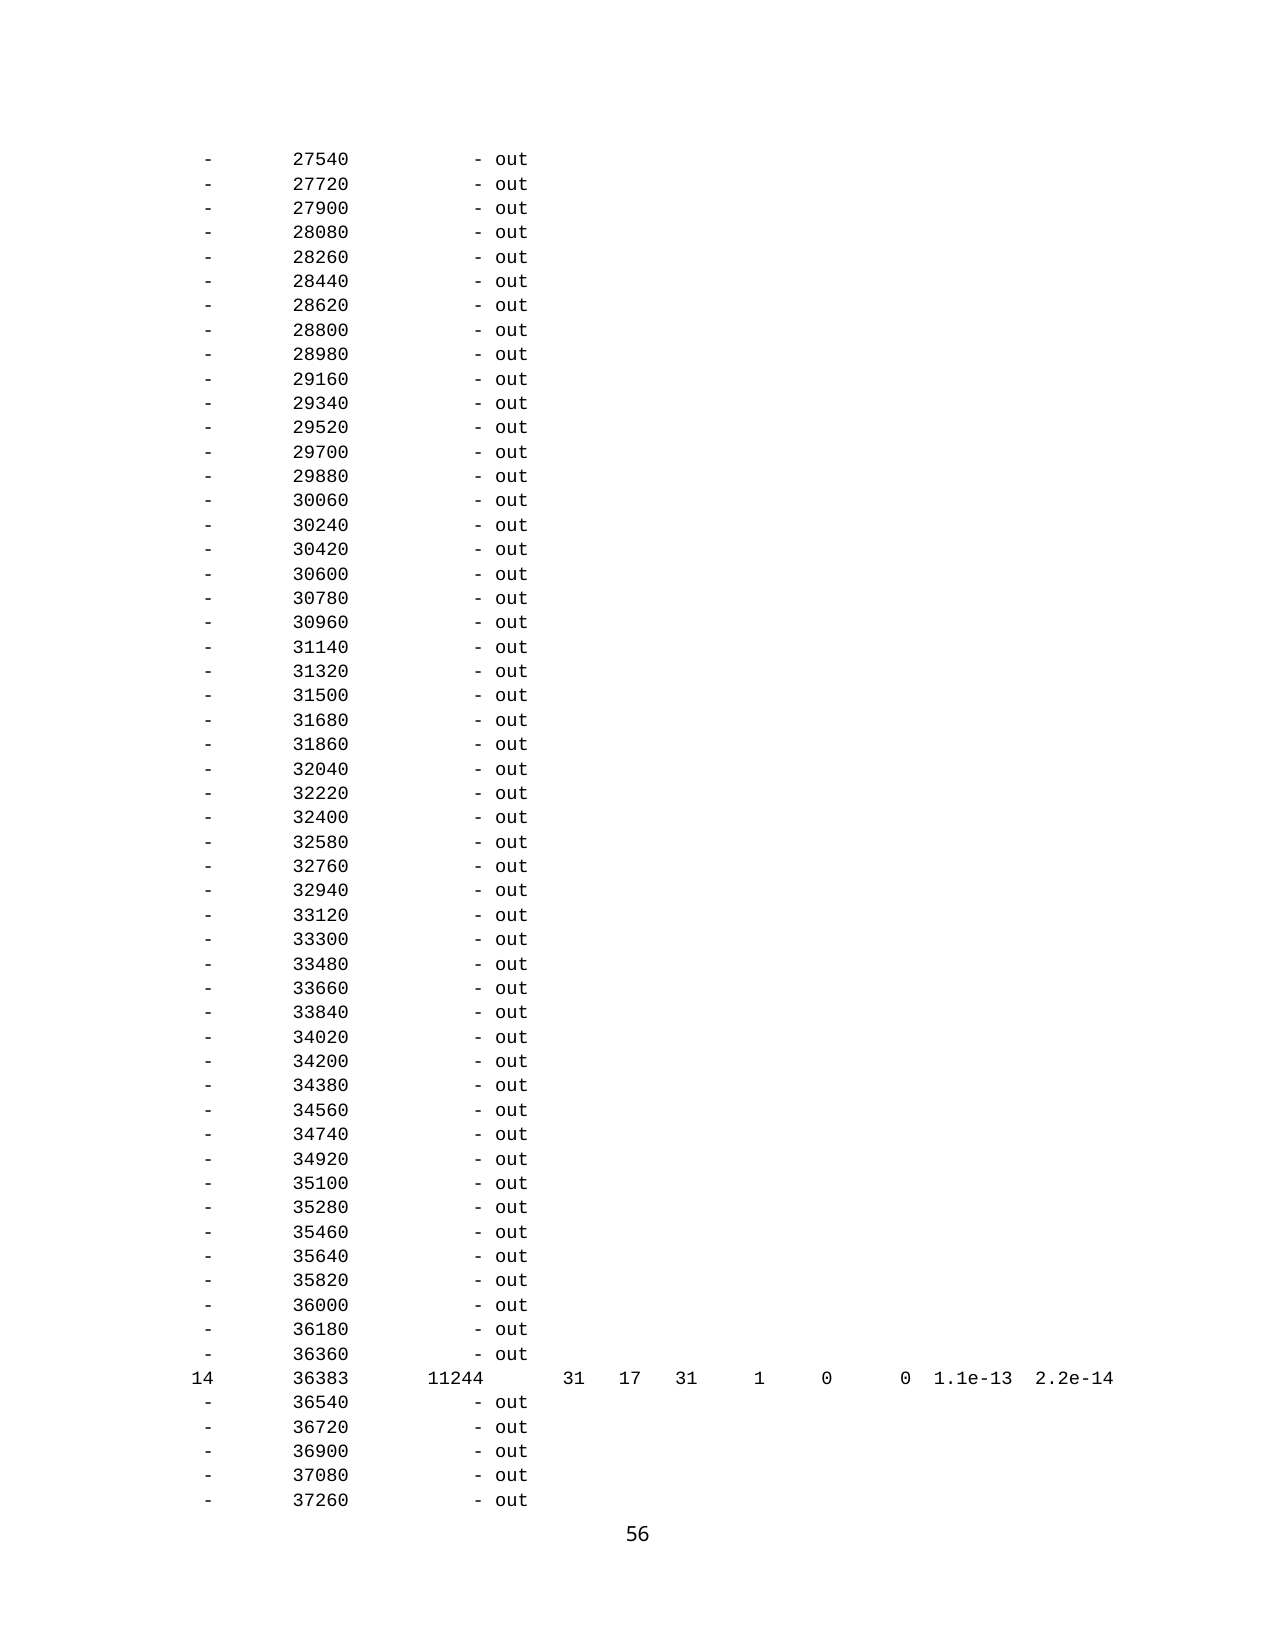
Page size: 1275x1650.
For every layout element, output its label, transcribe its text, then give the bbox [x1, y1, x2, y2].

text - 29520 - out [169, 418, 1125, 439]
text - 30960 - out [169, 613, 1125, 634]
text - 29700 - out [169, 442, 1125, 464]
text - 35100 - out [169, 1174, 1125, 1195]
text - 33120 - out [169, 906, 1125, 927]
text - 30060 - out [169, 491, 1125, 512]
text - 37260 - out [169, 1491, 1125, 1512]
text - 36360 - out [169, 1344, 1125, 1366]
text - 36900 - out [169, 1442, 1125, 1463]
text - 32040 - out [169, 759, 1125, 781]
text - 31680 - out [169, 711, 1125, 732]
text - 30420 - out [169, 540, 1125, 561]
text 14 36383 11244 31 17 31 1 0 0 1.1e-13 2.2e-14 [169, 1369, 1125, 1390]
text - 31320 - out [169, 662, 1125, 683]
text - 36540 - out [169, 1393, 1125, 1414]
text - 34020 - out [169, 1027, 1125, 1049]
text - 35280 - out [169, 1198, 1125, 1219]
text - 32580 - out [169, 832, 1125, 854]
text - 35640 - out [169, 1247, 1125, 1268]
text - 33480 - out [169, 954, 1125, 976]
text - 31500 - out [169, 686, 1125, 707]
text - 28620 - out [169, 296, 1125, 317]
text - 36720 - out [169, 1417, 1125, 1439]
text - 36180 - out [169, 1320, 1125, 1341]
text - 31860 - out [169, 735, 1125, 756]
text - 29340 - out [169, 394, 1125, 415]
text - 34740 - out [169, 1125, 1125, 1146]
text - 28260 - out [169, 247, 1125, 269]
text - 30600 - out [169, 564, 1125, 586]
text - 34200 - out [169, 1052, 1125, 1073]
text - 27900 - out [169, 199, 1125, 220]
text - 32760 - out [169, 857, 1125, 878]
text - 28800 - out [169, 321, 1125, 342]
text - 32400 - out [169, 808, 1125, 829]
text - 27720 - out [169, 174, 1125, 196]
text - 33300 - out [169, 930, 1125, 951]
text - 34380 - out [169, 1076, 1125, 1097]
text - 31140 - out [169, 637, 1125, 659]
text - 32940 - out [169, 881, 1125, 902]
text - 29880 - out [169, 467, 1125, 488]
text - 37080 - out [169, 1466, 1125, 1487]
text - 28080 - out [169, 223, 1125, 244]
text - 34920 - out [169, 1149, 1125, 1171]
text - 35460 - out [169, 1222, 1125, 1244]
text - 35820 - out [169, 1271, 1125, 1292]
text - 33840 - out [169, 1003, 1125, 1024]
text - 36000 - out [169, 1296, 1125, 1317]
text - 28440 - out [169, 272, 1125, 293]
text - 33660 - out [169, 979, 1125, 1000]
text - 30780 - out [169, 589, 1125, 610]
text - 29160 - out [169, 369, 1125, 391]
text - 30240 - out [169, 516, 1125, 537]
text - 28980 - out [169, 345, 1125, 366]
text - 27540 - out [169, 150, 1125, 171]
text - 32220 - out [169, 784, 1125, 805]
text - 34560 - out [169, 1101, 1125, 1122]
